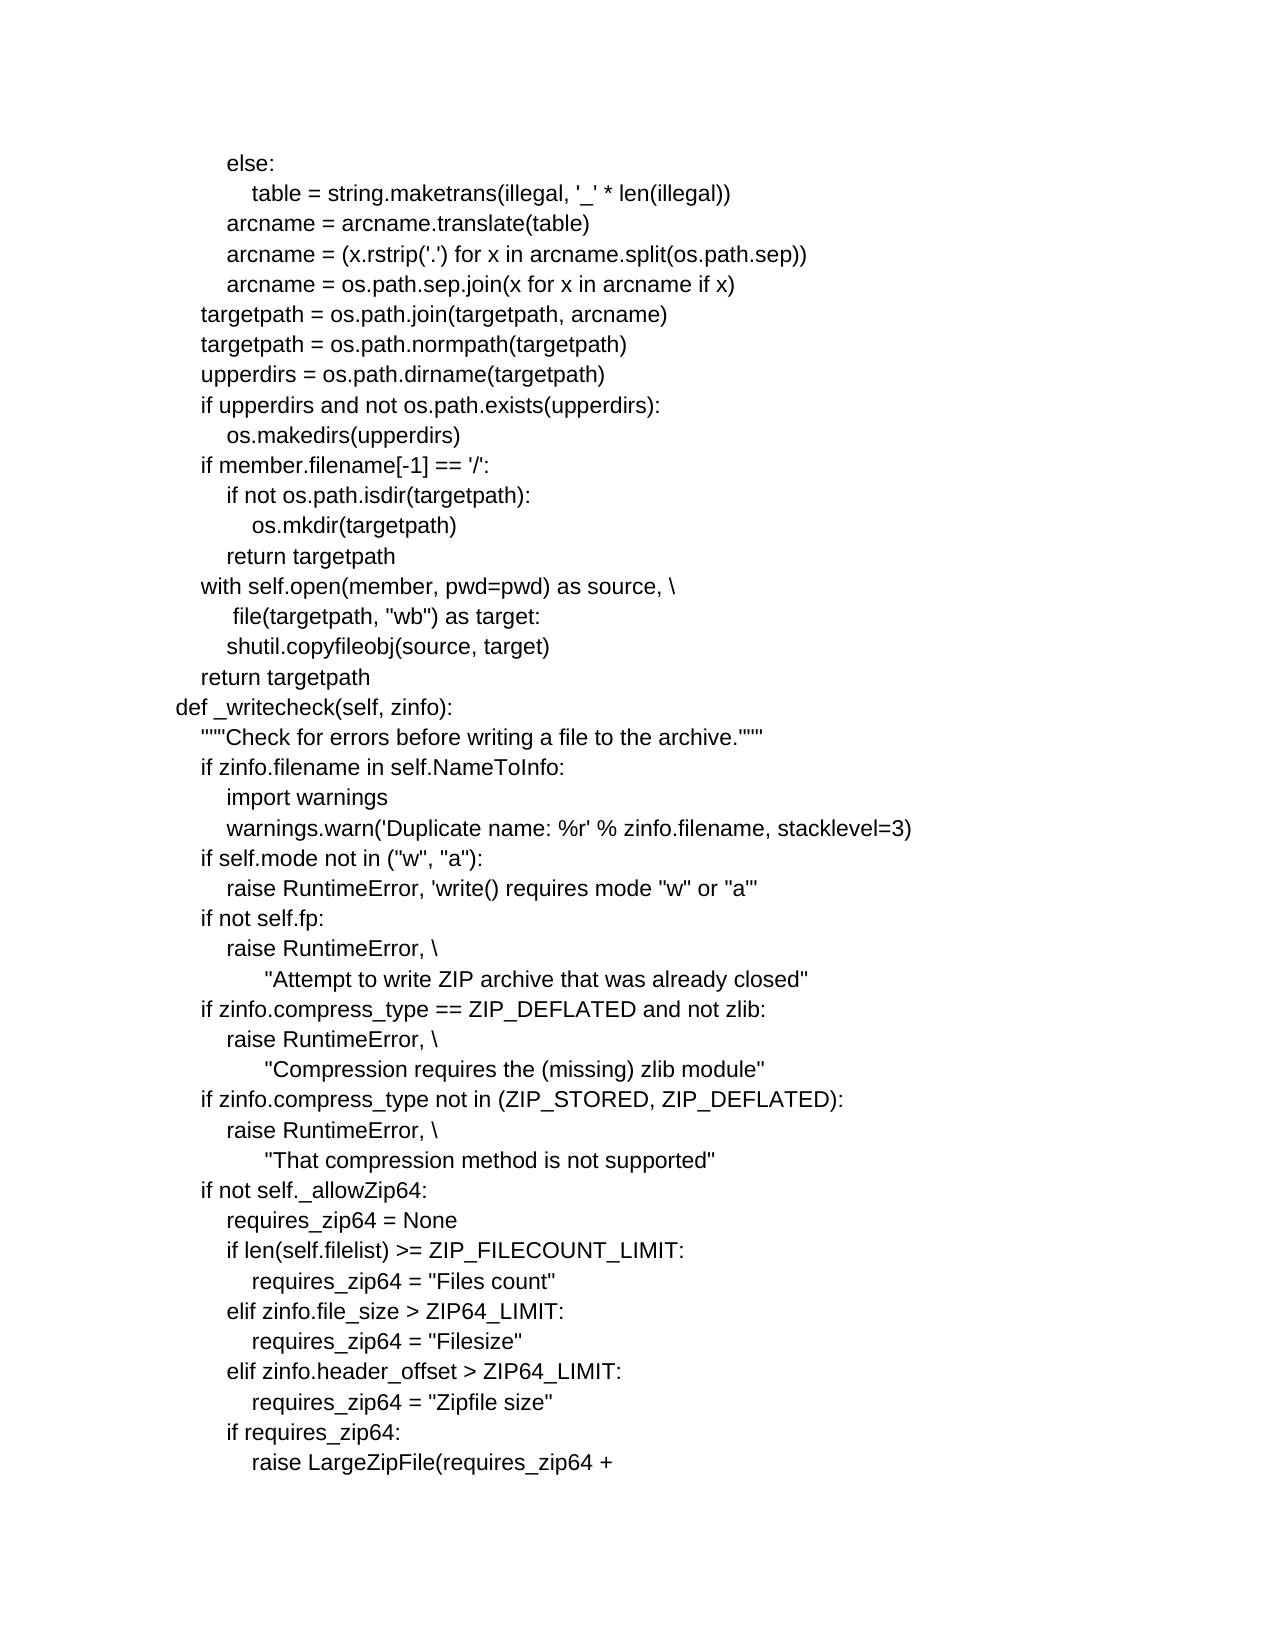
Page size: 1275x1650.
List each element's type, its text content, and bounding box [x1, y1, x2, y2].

text """Check for errors before writing a file to the archive.""" [150, 724, 1125, 750]
text return targetpath [150, 543, 1125, 569]
text os.mkdir(targetpath) [150, 512, 1125, 539]
text if zinfo.filename in self.NameToInfo: [150, 754, 1125, 781]
text if len(self.filelist) >= ZIP_FILECOUNT_LIMIT: [150, 1237, 1125, 1264]
text def _writecheck(self, zinfo): [150, 694, 1125, 720]
text targetpath = os.path.normpath(targetpath) [150, 331, 1125, 358]
text raise RuntimeError, \ [150, 935, 1125, 962]
text import warnings [150, 784, 1125, 811]
text raise LargeZipFile(requires_zip64 + [150, 1449, 1125, 1475]
text warnings.warn('Duplicate name: %r' % zinfo.filename, stacklevel=3) [150, 814, 1125, 841]
text arcname = arcname.translate(table) [150, 210, 1125, 237]
text targetpath = os.path.join(targetpath, arcname) [150, 301, 1125, 327]
text raise RuntimeError, 'write() requires mode "w" or "a"' [150, 875, 1125, 901]
text raise RuntimeError, \ [150, 1117, 1125, 1143]
text table = string.maketrans(illegal, '_' * len(illegal)) [150, 180, 1125, 207]
text upperdirs = os.path.dirname(targetpath) [150, 361, 1125, 388]
text elif zinfo.header_offset > ZIP64_LIMIT: [150, 1358, 1125, 1385]
text file(targetpath, "wb") as target: [150, 603, 1125, 629]
text "Compression requires the (missing) zlib module" [150, 1056, 1125, 1083]
text if not os.path.isdir(targetpath): [150, 482, 1125, 509]
text if zinfo.compress_type == ZIP_DEFLATED and not zlib: [150, 996, 1125, 1022]
text if upperdirs and not os.path.exists(upperdirs): [150, 392, 1125, 418]
text "Attempt to write ZIP archive that was already closed" [150, 966, 1125, 992]
text if self.mode not in ("w", "a"): [150, 845, 1125, 871]
text raise RuntimeError, \ [150, 1026, 1125, 1052]
text else: [150, 150, 1125, 176]
text requires_zip64 = None [150, 1207, 1125, 1234]
text elif zinfo.file_size > ZIP64_LIMIT: [150, 1298, 1125, 1324]
text "That compression method is not supported" [150, 1147, 1125, 1173]
text if requires_zip64: [150, 1419, 1125, 1445]
text with self.open(member, pwd=pwd) as source, \ [150, 573, 1125, 599]
text shutil.copyfileobj(source, target) [150, 633, 1125, 660]
text arcname = (x.rstrip('.') for x in arcname.split(os.path.sep)) [150, 241, 1125, 267]
text return targetpath [150, 663, 1125, 690]
text requires_zip64 = "Filesize" [150, 1328, 1125, 1354]
text requires_zip64 = "Files count" [150, 1268, 1125, 1294]
text requires_zip64 = "Zipfile size" [150, 1388, 1125, 1415]
text if not self._allowZip64: [150, 1177, 1125, 1203]
text if member.filename[-1] == '/': [150, 452, 1125, 478]
text if not self.fp: [150, 905, 1125, 932]
text os.makedirs(upperdirs) [150, 422, 1125, 448]
text arcname = os.path.sep.join(x for x in arcname if x) [150, 271, 1125, 297]
text if zinfo.compress_type not in (ZIP_STORED, ZIP_DEFLATED): [150, 1086, 1125, 1113]
